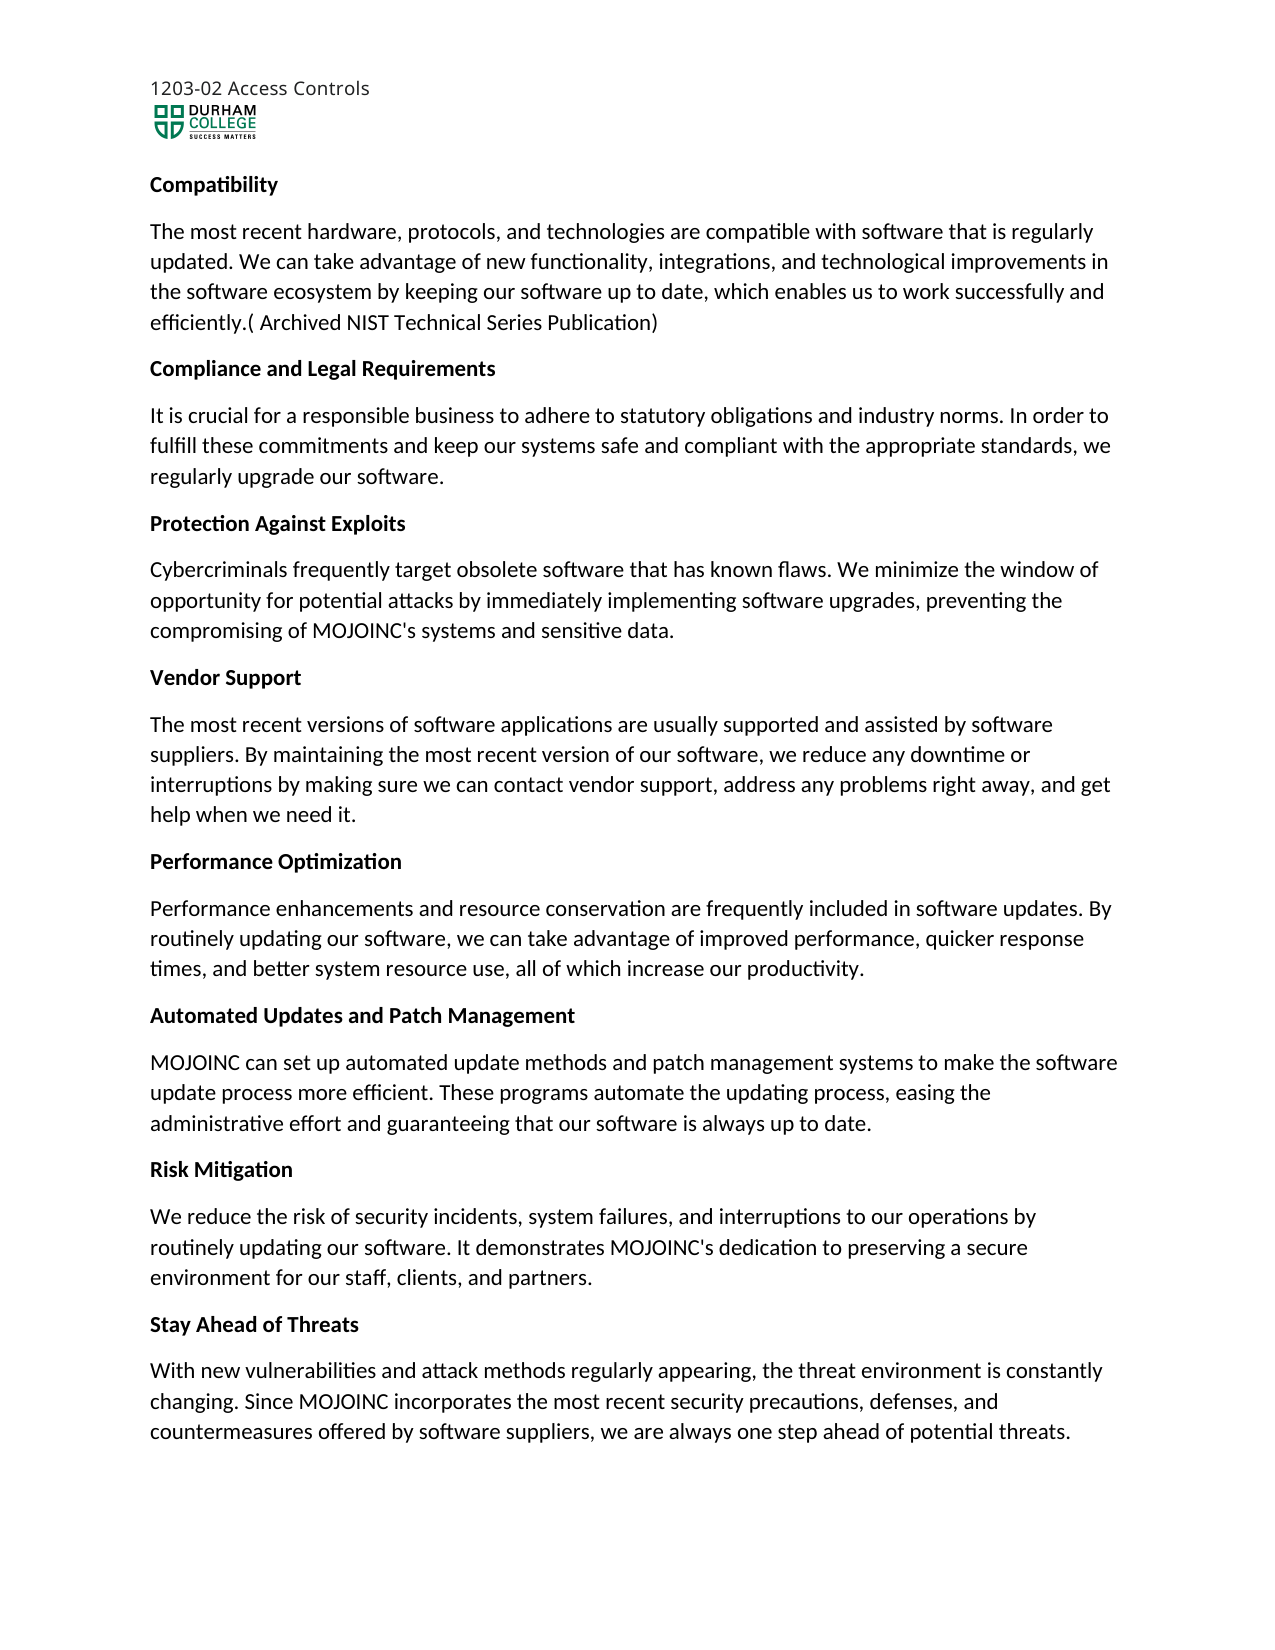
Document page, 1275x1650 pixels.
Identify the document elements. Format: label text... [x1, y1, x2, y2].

text Compliance and Legal Requirements [150, 354, 1125, 383]
text The most recent hardware, protocols, and technologies are compatible with software that is regularly updated. We can take advantage of new functionality, integrations, and technological improvements in the software ecosystem by keeping our software up to date, which enables us to work successfully and efficiently.( Archived NIST Technical Series Publication) [150, 217, 1125, 336]
text Automated Updates and Patch Management [150, 1001, 1125, 1029]
text Stay Ahead of Threats [150, 1310, 1125, 1338]
text Protection Against Exploits [150, 509, 1125, 537]
text It is crucial for a responsible business to adhere to statutory obligations and industry norms. In order to fulfill these commitments and keep our systems safe and compliant with the appropriate standards, we regularly upgrade our software. [150, 401, 1125, 490]
text The most recent versions of software applications are usually supported and assisted by software suppliers. By maintaining the most recent version of our software, we reduce any downtime or interruptions by making sure we can contact vendor support, address any problems right away, and get help when we need it. [150, 710, 1125, 828]
picture [150, 100, 260, 143]
text Vendor Support [150, 663, 1125, 691]
text Cybercriminals frequently target obsolete software that has known flaws. We minimize the window of opportunity for potential attacks by immediately implementing software upgrades, preventing the compromising of MOJOINC's systems and sensitive data. [150, 556, 1125, 644]
text With new vulnerabilities and attack methods regularly appearing, the threat environment is constantly changing. Since MOJOINC incorporates the most recent security precautions, defenses, and countermeasures offered by software suppliers, we are always one step ahead of potential threats. [150, 1357, 1125, 1445]
text We reduce the risk of security incidents, system failures, and interruptions to our operations by routinely updating our software. It demonstrates MOJOINC's dedication to preserving a secure environment for our staff, clients, and partners. [150, 1202, 1125, 1291]
text Performance enhancements and resource conservation are frequently included in software updates. By routinely updating our software, we can take advantage of improved performance, quicker response times, and better system resource use, all of which increase our productivity. [150, 894, 1125, 983]
text Compatibility [150, 170, 1125, 198]
text Risk Mitigation [150, 1156, 1125, 1184]
text MOJOINC can set up automated update methods and patch management systems to make the software update process more efficient. These programs automate the updating process, easing the administrative effort and guaranteeing that our software is always up to date. [150, 1048, 1125, 1137]
text Performance Optimization [150, 847, 1125, 875]
